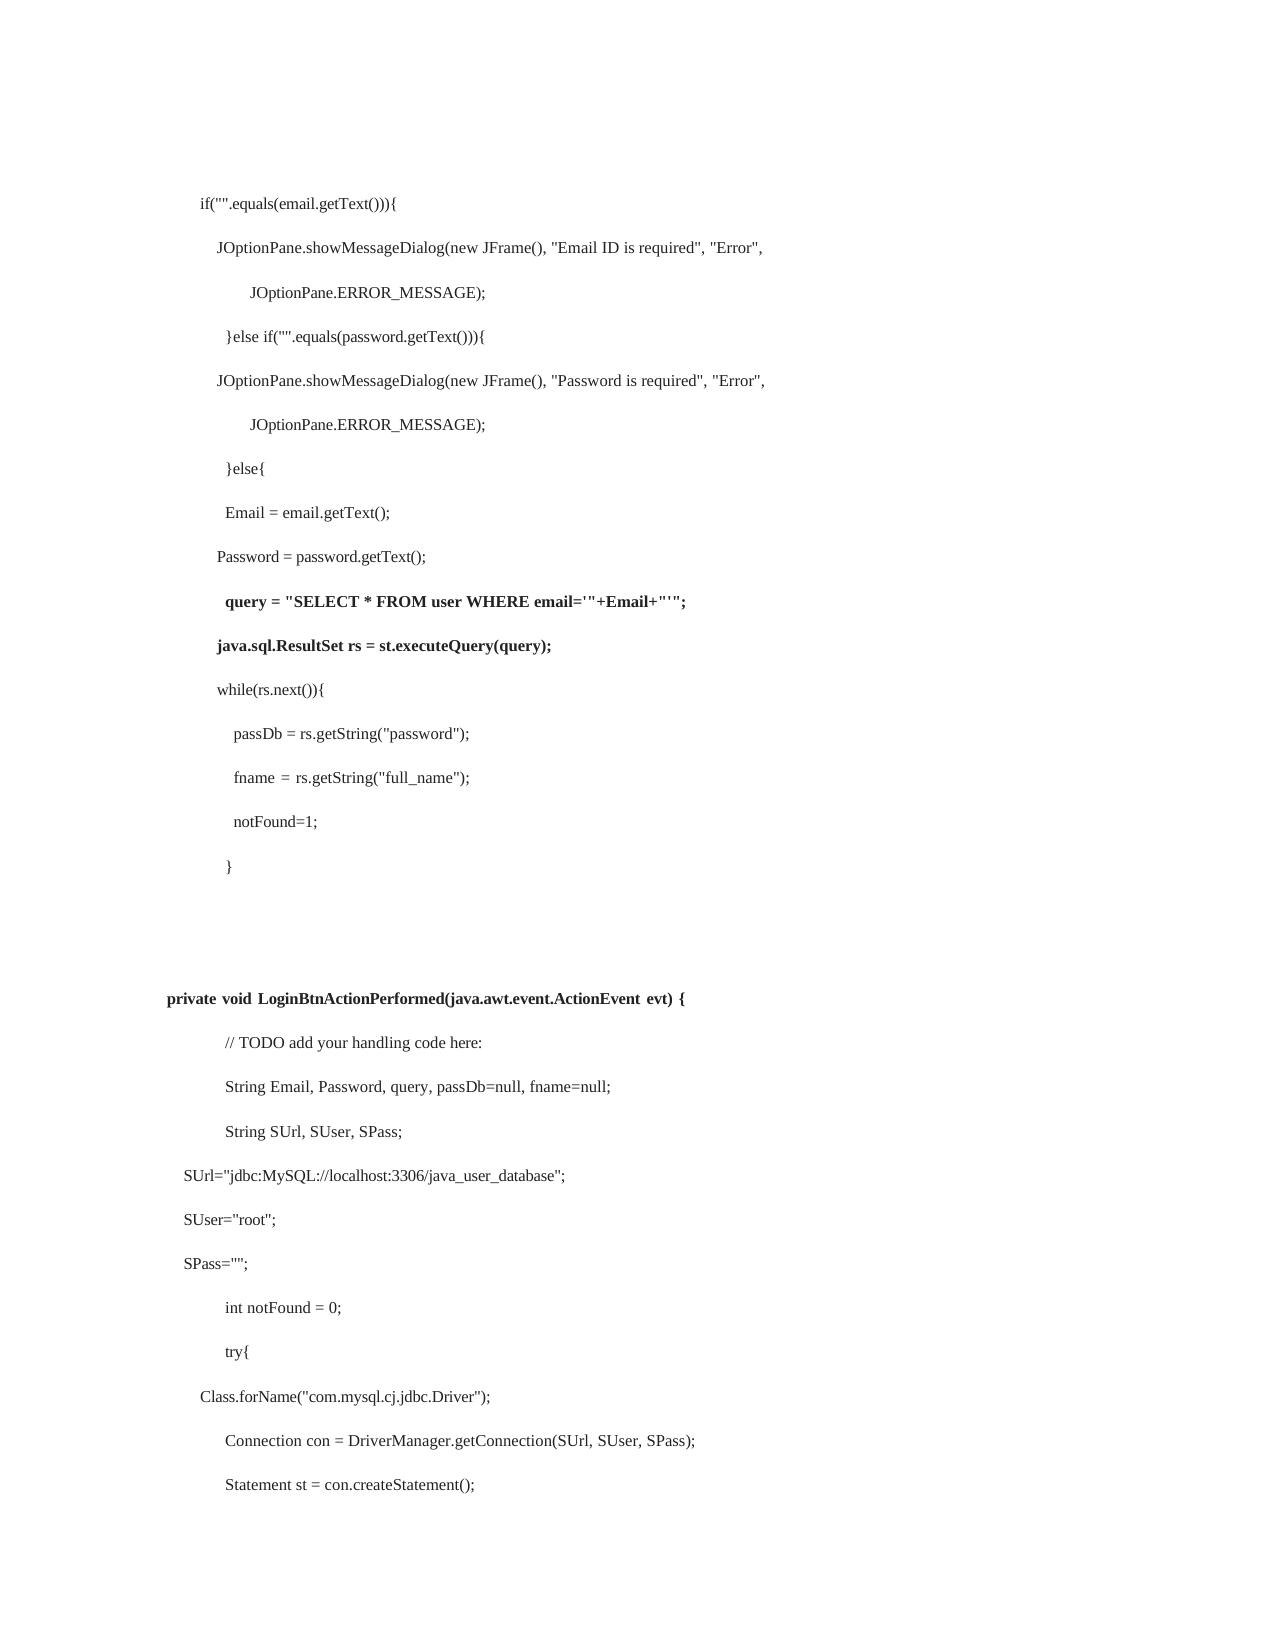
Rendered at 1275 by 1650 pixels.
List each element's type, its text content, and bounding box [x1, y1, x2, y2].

text Email = email.getText(); Password = password.getText(); [217, 503, 450, 566]
text SUrl="jdbc:MySQL://localhost:3306/java_user_database"; SUser="root"; [183, 1166, 620, 1229]
text }else{ [225, 459, 1239, 478]
text Connection con = DriverManager.getConnection(SUrl, SUser, SPass); Statement st = con.createStatement(); [225, 1431, 750, 1494]
text JOptionPane.showMessageDialog(new JFrame(), "Password is required", "Error", JOptionPane.ERROR_MESSAGE); [217, 371, 913, 434]
text Class.forName("com.mysql.cj.jdbc.Driver"); [200, 1386, 1239, 1406]
text int notFound = 0; try{ [225, 1298, 346, 1361]
text passDb = rs.getString("password"); fname = rs.getString("full_name"); notFound=1; [233, 724, 470, 831]
text private void LoginBtnActionPerformed(java.awt.event.ActionEvent evt) { [167, 989, 1239, 1008]
text SPass=""; [183, 1254, 1239, 1273]
text } [225, 856, 1239, 876]
text query = "SELECT * FROM user WHERE email='"+Email+"'"; java.sql.ResultSet rs = st.executeQuery(query); [217, 592, 750, 655]
text }else if("".equals(password.getText())){ [225, 327, 1239, 346]
text String Email, Password, query, passDb=null, fname=null; String SUrl, SUser, SPass; [225, 1077, 620, 1141]
text // TODO add your handling code here: [225, 1033, 1239, 1052]
text if("".equals(email.getText())){ [200, 194, 1239, 213]
text JOptionPane.showMessageDialog(new JFrame(), "Email ID is required", "Error", JOptionPane.ERROR_MESSAGE); [217, 238, 913, 302]
text while(rs.next()){ [217, 680, 1239, 699]
